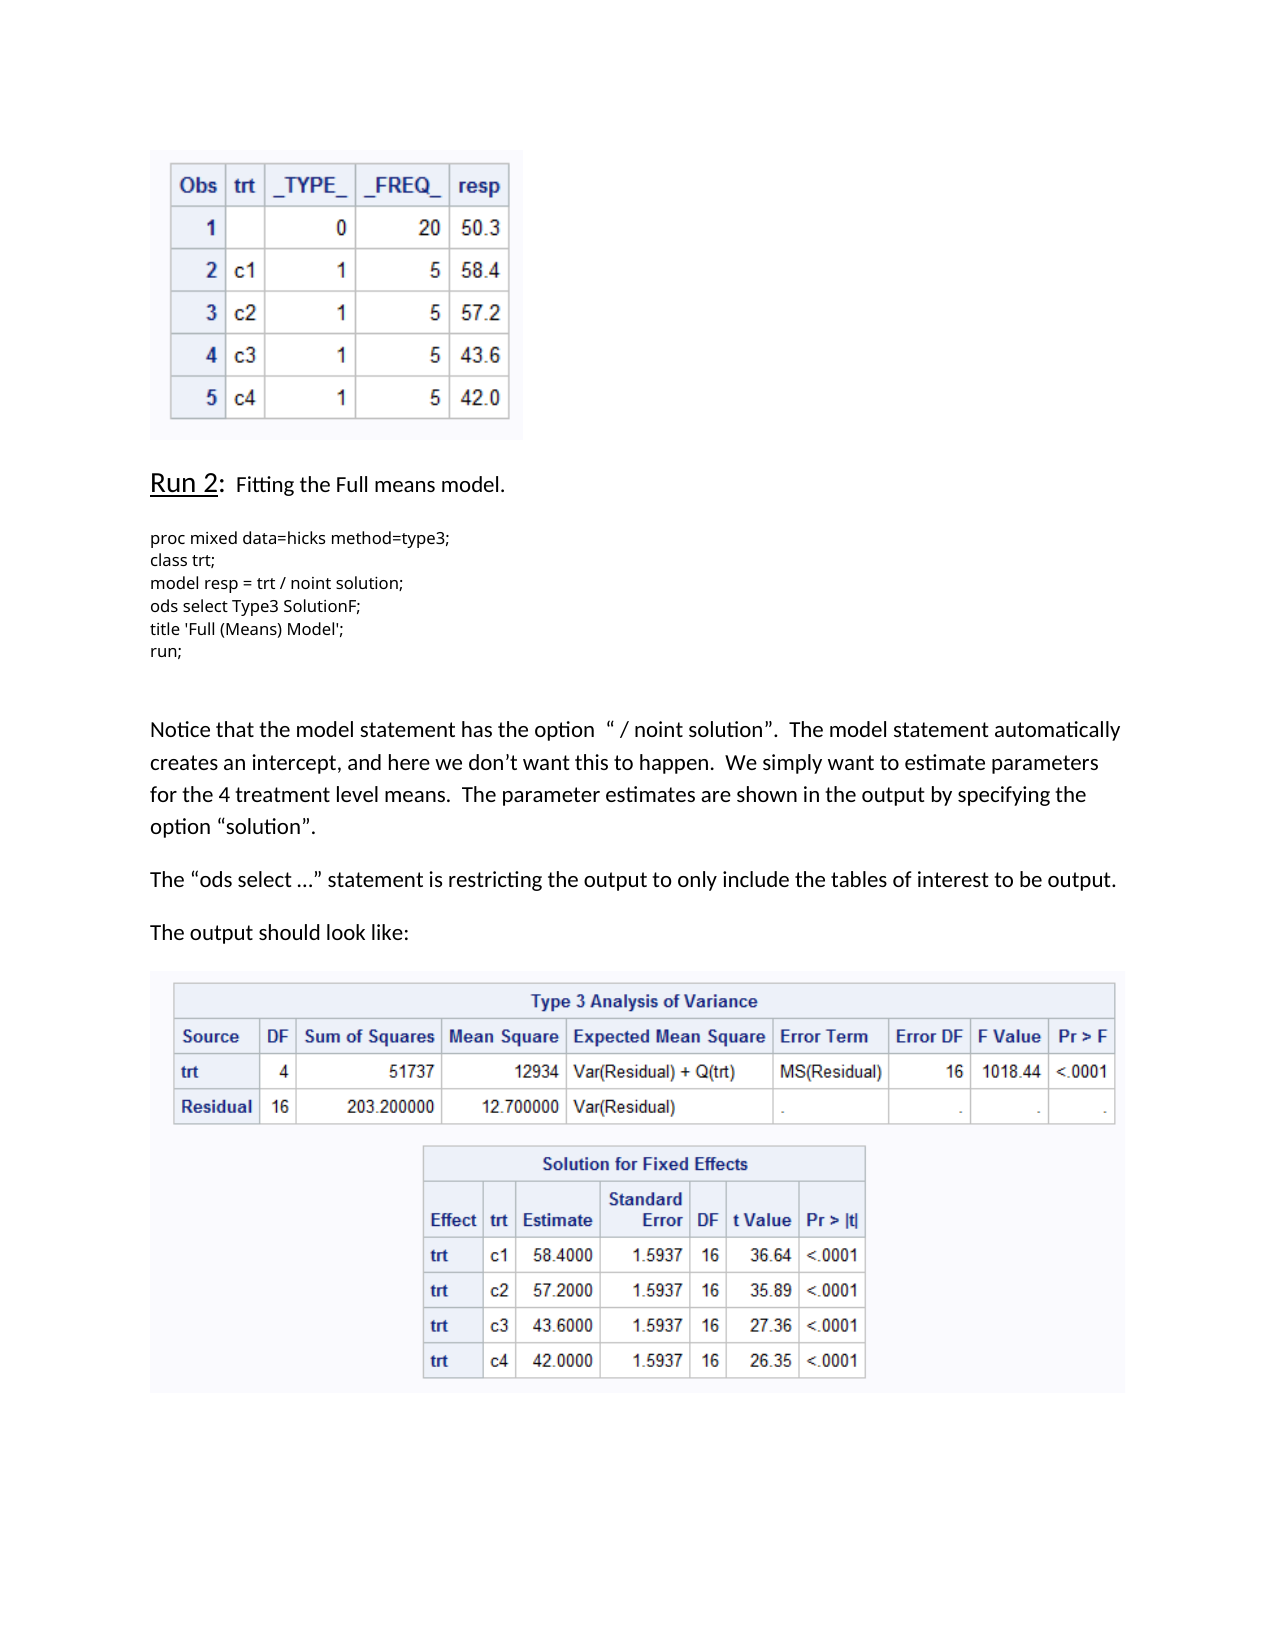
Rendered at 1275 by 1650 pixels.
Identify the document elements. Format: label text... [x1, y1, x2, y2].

text Notice that the model statement has the option “ / noint solution”. The model statement automatically creates an intercept, and here we don’t want this to happen. We simply want to estimate parameters for the 4 treatment level means. The parameter estimates are shown in the output by specifying the option “solution”. [150, 716, 1125, 840]
picture [150, 150, 523, 440]
text model resp = trt / noint solution; [150, 572, 1125, 594]
text title 'Full (Means) Model'; [150, 617, 1125, 640]
text run; [150, 640, 1125, 663]
picture [150, 971, 1125, 1393]
text class trt; [150, 549, 1125, 572]
text The output should look like: [150, 918, 1125, 946]
text ods select Type3 SolutionF; [150, 594, 1125, 617]
text proc mixed data=hicks method=type3; [150, 526, 1125, 549]
text Run 2: Fitting the Full means model. [150, 464, 1125, 500]
text The “ods select …” statement is restricting the output to only include the tables of interest to be output. [150, 865, 1125, 893]
